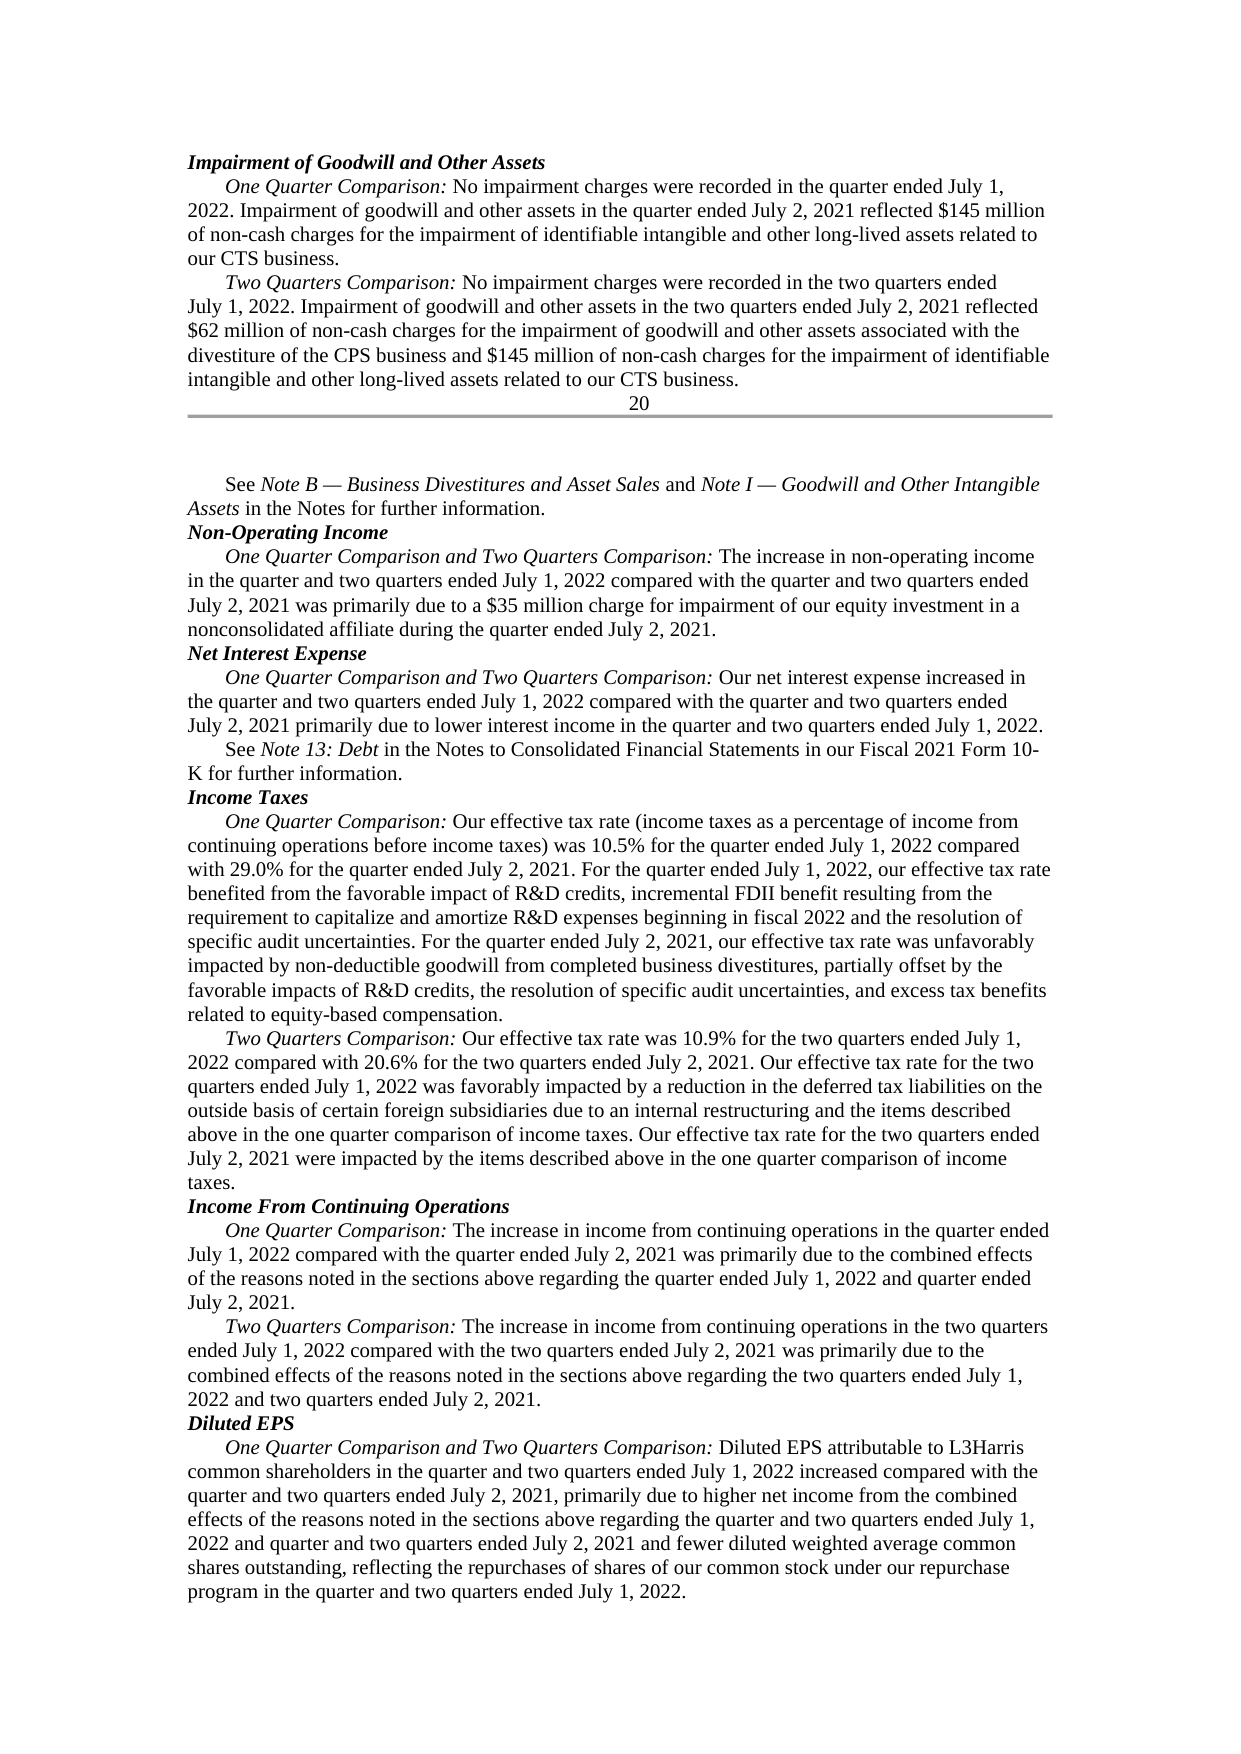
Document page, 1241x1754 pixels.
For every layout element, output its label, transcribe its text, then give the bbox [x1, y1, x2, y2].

text Diluted EPS [187, 1411, 1053, 1435]
text One Quarter Comparison and Two Quarters Comparison: Our net interest expense increased in the quarter and two quarters ended July 1, 2022 compared with the quarter and two quarters ended July 2, 2021 primarily due to lower interest income in the quarter and two quarters ended July 1, 2022. [187, 665, 1053, 737]
text Two Quarters Comparison: The increase in income from continuing operations in the two quarters ended July 1, 2022 compared with the two quarters ended July 2, 2021 was primarily due to the combined effects of the reasons noted in the sections above regarding the two quarters ended July 1, 2022 and two quarters ended July 2, 2021. [187, 1314, 1053, 1411]
text Two Quarters Comparison: No impairment charges were recorded in the two quarters ended July 1, 2022. Impairment of goodwill and other assets in the two quarters ended July 2, 2021 reflected $62 million of non-cash charges for the impairment of goodwill and other assets associated with the divestiture of the CPS business and $145 million of non-cash charges for the impairment of identifiable intangible and other long-lived assets related to our CTS business. [187, 270, 1053, 391]
text Income From Continuing Operations [187, 1194, 1053, 1218]
text One Quarter Comparison: Our effective tax rate (income taxes as a percentage of income from continuing operations before income taxes) was 10.5% for the quarter ended July 1, 2022 compared with 29.0% for the quarter ended July 2, 2021. For the quarter ended July 1, 2022, our effective tax rate benefited from the favorable impact of R&D credits, incremental FDII benefit resulting from the requirement to capitalize and amortize R&D expenses beginning in fiscal 2022 and the resolution of specific audit uncertainties. For the quarter ended July 2, 2021, our effective tax rate was unfavorably impacted by non-deductible goodwill from completed business divestitures, partially offset by the favorable impacts of R&D credits, the resolution of specific audit uncertainties, and excess tax benefits related to equity-based compensation. [187, 809, 1053, 1026]
text One Quarter Comparison: No impairment charges were recorded in the quarter ended July 1, 2022. Impairment of goodwill and other assets in the quarter ended July 2, 2021 reflected $145 million of non-cash charges for the impairment of identifiable intangible and other long-lived assets related to our CTS business. [187, 174, 1053, 270]
text 20 [187, 391, 1053, 414]
text One Quarter Comparison and Two Quarters Comparison: Diluted EPS attributable to L3Harris common shareholders in the quarter and two quarters ended July 1, 2022 increased compared with the quarter and two quarters ended July 2, 2021, primarily due to higher net income from the combined effects of the reasons noted in the sections above regarding the quarter and two quarters ended July 1, 2022 and quarter and two quarters ended July 2, 2021 and fewer diluted weighted average common shares outstanding, reflecting the repurchases of shares of our common stock under our repurchase program in the quarter and two quarters ended July 1, 2022. [187, 1435, 1053, 1603]
text Two Quarters Comparison: Our effective tax rate was 10.9% for the two quarters ended July 1, 2022 compared with 20.6% for the two quarters ended July 2, 2021. Our effective tax rate for the two quarters ended July 1, 2022 was favorably impacted by a reduction in the deferred tax liabilities on the outside basis of certain foreign subsidiaries due to an internal restructuring and the items described above in the one quarter comparison of income taxes. Our effective tax rate for the two quarters ended July 2, 2021 were impacted by the items described above in the one quarter comparison of income taxes. [187, 1026, 1053, 1194]
text See Note 13: Debt in the Notes to Consolidated Financial Statements in our Fiscal 2021 Form 10-K for further information. [187, 737, 1053, 785]
text One Quarter Comparison: The increase in income from continuing operations in the quarter ended July 1, 2022 compared with the quarter ended July 2, 2021 was primarily due to the combined effects of the reasons noted in the sections above regarding the quarter ended July 1, 2022 and quarter ended July 2, 2021. [187, 1218, 1053, 1314]
text One Quarter Comparison and Two Quarters Comparison: The increase in non-operating income in the quarter and two quarters ended July 1, 2022 compared with the quarter and two quarters ended July 2, 2021 was primarily due to a $35 million charge for impairment of our equity investment in a nonconsolidated affiliate during the quarter ended July 2, 2021. [187, 544, 1053, 641]
text Net Interest Expense [187, 641, 1053, 665]
text Non-Operating Income [187, 520, 1053, 544]
text Income Taxes [187, 785, 1053, 809]
text Impairment of Goodwill and Other Assets [187, 150, 1053, 174]
text See Note B — Business Divestitures and Asset Sales and Note I — Goodwill and Other Intangible Assets in the Notes for further information. [187, 472, 1053, 520]
